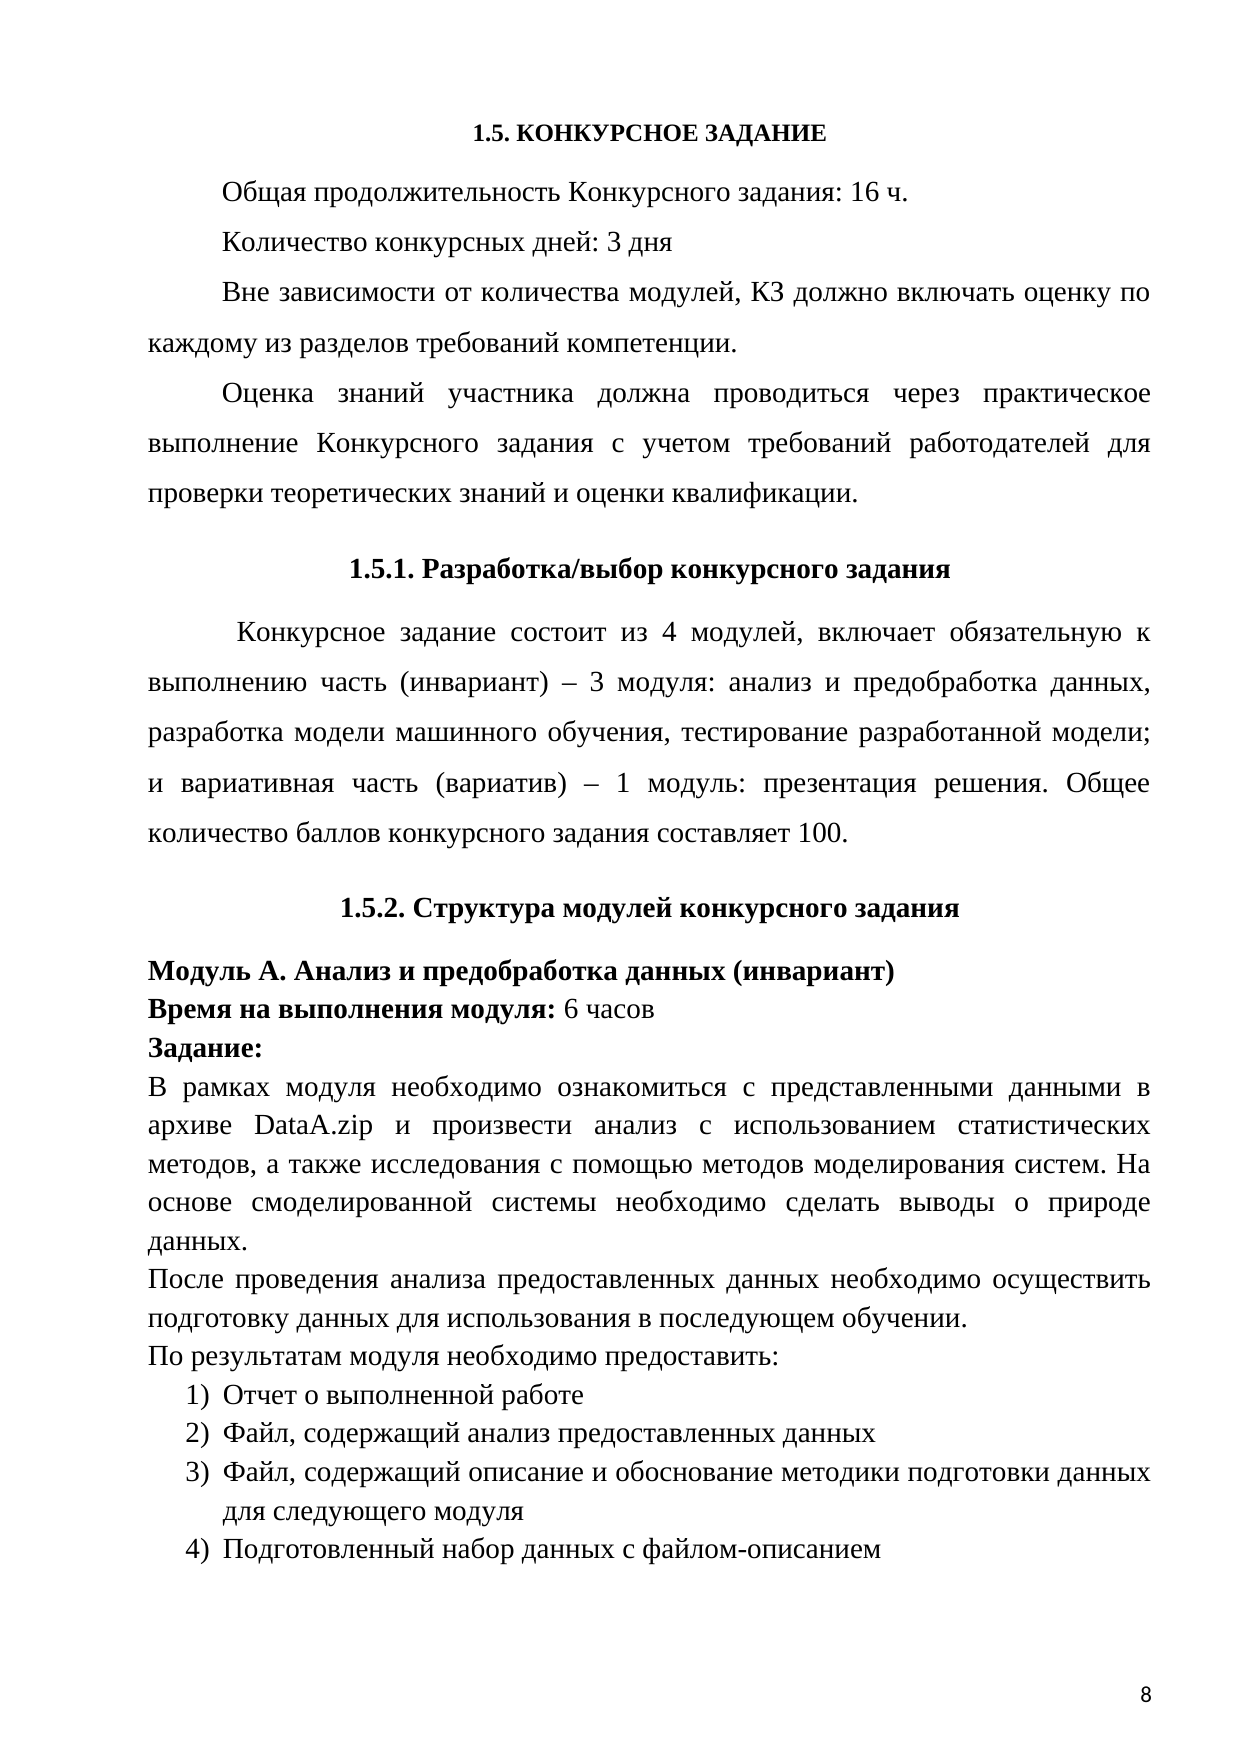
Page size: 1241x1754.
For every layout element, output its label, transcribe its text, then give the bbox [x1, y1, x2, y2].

text Время на выполнения модуля: 6 часов [148, 992, 1152, 1025]
text После проведения анализа предоставленных данных необходимо осуществить подготовку данных для использования в последующем обучении. [148, 1261, 1152, 1333]
text По результатам модуля необходимо предоставить: [148, 1338, 1152, 1372]
text Модуль А. Анализ и предобработка данных (инвариант) [148, 953, 1152, 987]
text Оценка знаний участника должна проводиться через практическое выполнение Конкурсного задания с учетом требований работодателей для проверки теоретических знаний и оценки квалификации. [148, 375, 1152, 509]
list Файл, содержащий анализ предоставленных данных [185, 1416, 1152, 1449]
text Конкурсное задание состоит из 4 модулей, включает обязательную к выполнению часть (инвариант) – 3 модуля: анализ и предобработка данных, разработка модели машинного обучения, тестирование разработанной модели; и вариативная часть (вариатив) – 1 модуль: презентация решения. Общее количество баллов конкурсного задания составляет 100. [148, 614, 1152, 848]
list Отчет о выполненной работе [185, 1377, 1152, 1411]
text В рамках модуля необходимо ознакомиться с представленными данными в архиве DataA.zip и произвести анализ с использованием статистических методов, а также исследования с помощью методов моделирования систем. На основе смоделированной системы необходимо сделать выводы о природе данных. [148, 1069, 1152, 1256]
text Количество конкурсных дней: 3 дня [148, 224, 1152, 258]
text Общая продолжительность Конкурсного задания: 16 ч. [148, 174, 1152, 207]
text Вне зависимости от количества модулей, КЗ должно включать оценку по каждому из разделов требований компетенции. [148, 274, 1152, 358]
list Файл, содержащий описание и обоснование методики подготовки данных для следующего модуля [185, 1454, 1152, 1526]
text 1.5. КОНКУРСНОЕ ЗАДАНИЕ [148, 118, 1152, 147]
text 1.5.2. Структура модулей конкурсного задания [148, 890, 1152, 924]
text 1.5.1. Разработка/выбор конкурсного задания [148, 551, 1152, 584]
text Задание: [148, 1030, 1152, 1064]
list Подготовленный набор данных с файлом-описанием [185, 1531, 1152, 1565]
